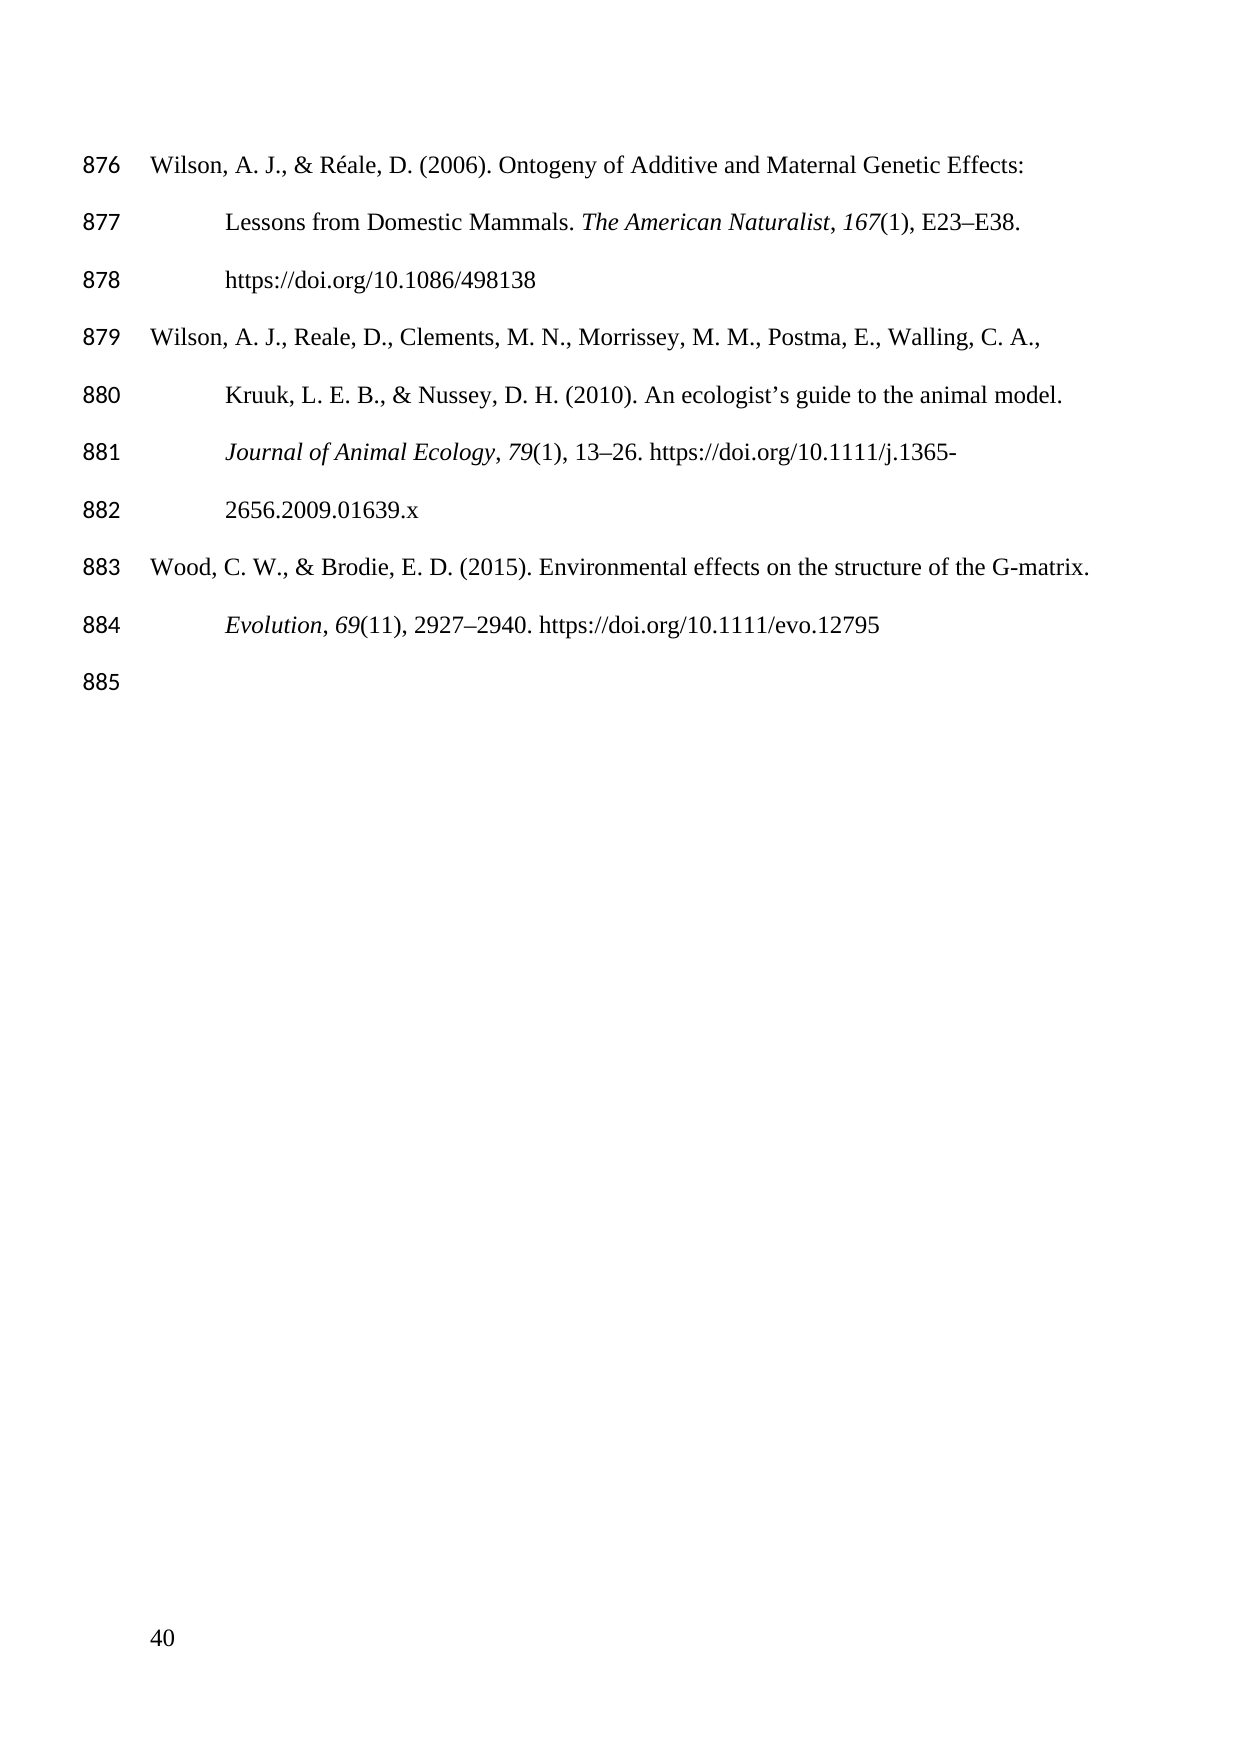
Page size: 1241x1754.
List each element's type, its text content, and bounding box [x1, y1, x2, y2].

text Wood, C. W., & Brodie, E. D. (2015). Environmental effects on the structure of the G-matrix. Evolution, 69(11), 2927–2940. https://doi.org/10.1111/evo.12795 [150, 552, 1090, 639]
text Wilson, A. J., & Réale, D. (2006). Ontogeny of Additive and Maternal Genetic Effects: Lessons from Domestic Mammals. The American Naturalist, 167(1), E23–E38. https://doi.org/10.1086/498138 [150, 150, 1090, 294]
text Wilson, A. J., Reale, D., Clements, M. N., Morrissey, M. M., Postma, E., Walling, C. A., Kruuk, L. E. B., & Nussey, D. H. (2010). An ecologist’s guide to the animal model. Journal of Animal Ecology, 79(1), 13–26. https://doi.org/10.1111/j.1365-2656.2009.01639.x [150, 322, 1090, 524]
